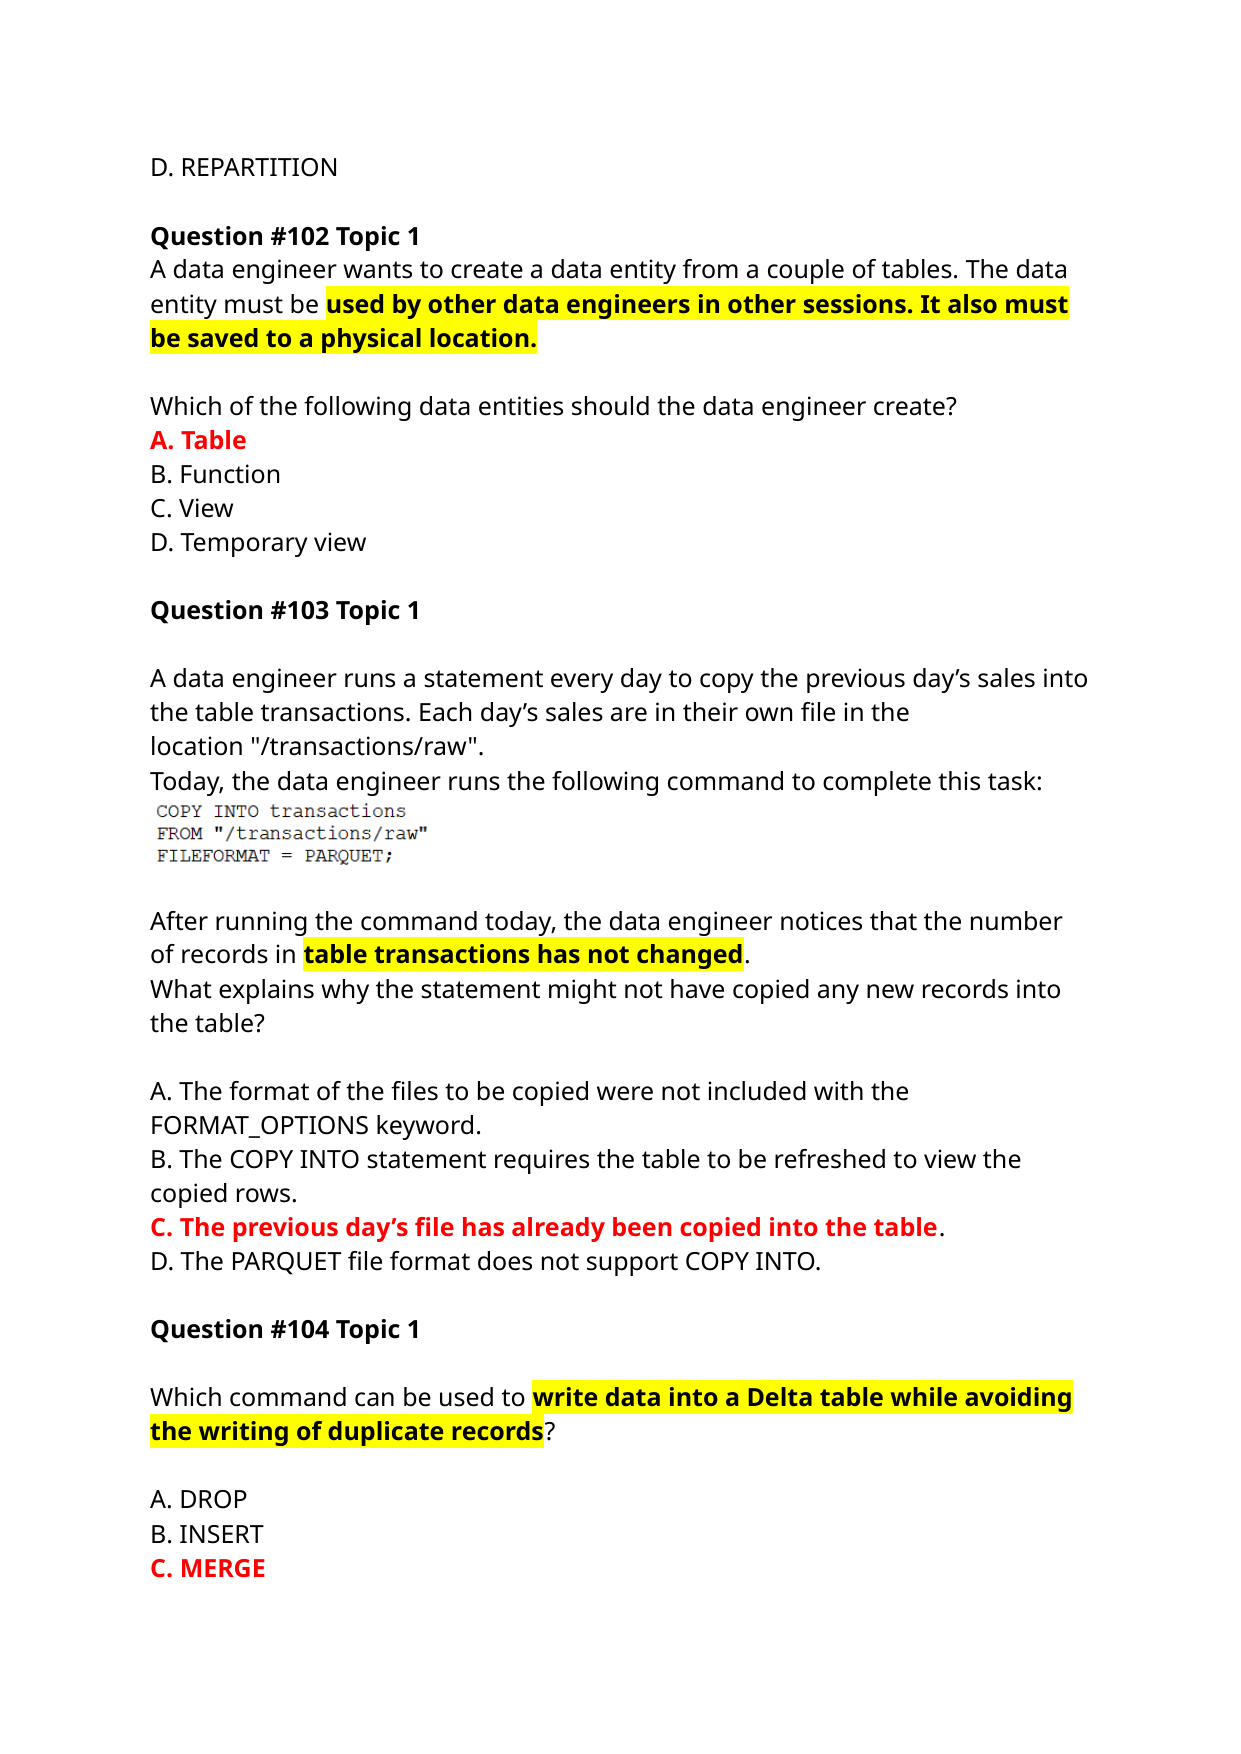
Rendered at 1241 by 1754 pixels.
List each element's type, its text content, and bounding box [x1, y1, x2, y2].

text D. Temporary view [150, 525, 1090, 559]
text What explains why the statement might not have copied any new records into the table? [150, 971, 1090, 1039]
text C. View [150, 491, 1090, 525]
text Question #104 Topic 1 [150, 1312, 1090, 1346]
text A data engineer runs a statement every day to copy the previous day’s sales into the table transactions. Each day’s sales are in their own file in the [150, 661, 1090, 729]
text Question #103 Topic 1 [150, 593, 1090, 627]
text Question #102 Topic 1 [150, 218, 1090, 252]
text C. The previous day’s file has already been copied into the table. [150, 1210, 1090, 1244]
text A. DROP [150, 1482, 1090, 1516]
text B. Function [150, 457, 1090, 491]
text A. Table [150, 422, 1090, 457]
text D. REPARTITION [150, 150, 1090, 184]
text B. The COPY INTO statement requires the table to be refreshed to view the copied rows. [150, 1142, 1090, 1210]
text B. INSERT [150, 1516, 1090, 1550]
text Which of the following data entities should the data engineer create? [150, 388, 1090, 422]
text A. The format of the files to be copied were not included with the FORMAT_OPTIONS keyword. [150, 1073, 1090, 1142]
text After running the command today, the data engineer notices that the number of records in table transactions has not changed. [150, 903, 1090, 971]
text D. The PARQUET file format does not support COPY INTO. [150, 1244, 1090, 1278]
text location "/transactions/raw". [150, 729, 1090, 763]
text Today, the data engineer runs the following command to complete this task: [150, 763, 1090, 797]
text C. MERGE [150, 1550, 1090, 1584]
text Which command can be used to write data into a Delta table while avoiding the writing of duplicate records? [544, 1380, 1090, 1448]
text A data engineer wants to create a data entity from a couple of tables. The data entity must be used by other data engineers in other sessions. It also must be saved to a physical location. [150, 252, 1090, 354]
text Which command can be used to write data into a Delta table while avoiding the writing of duplicate records? [150, 1380, 532, 1414]
